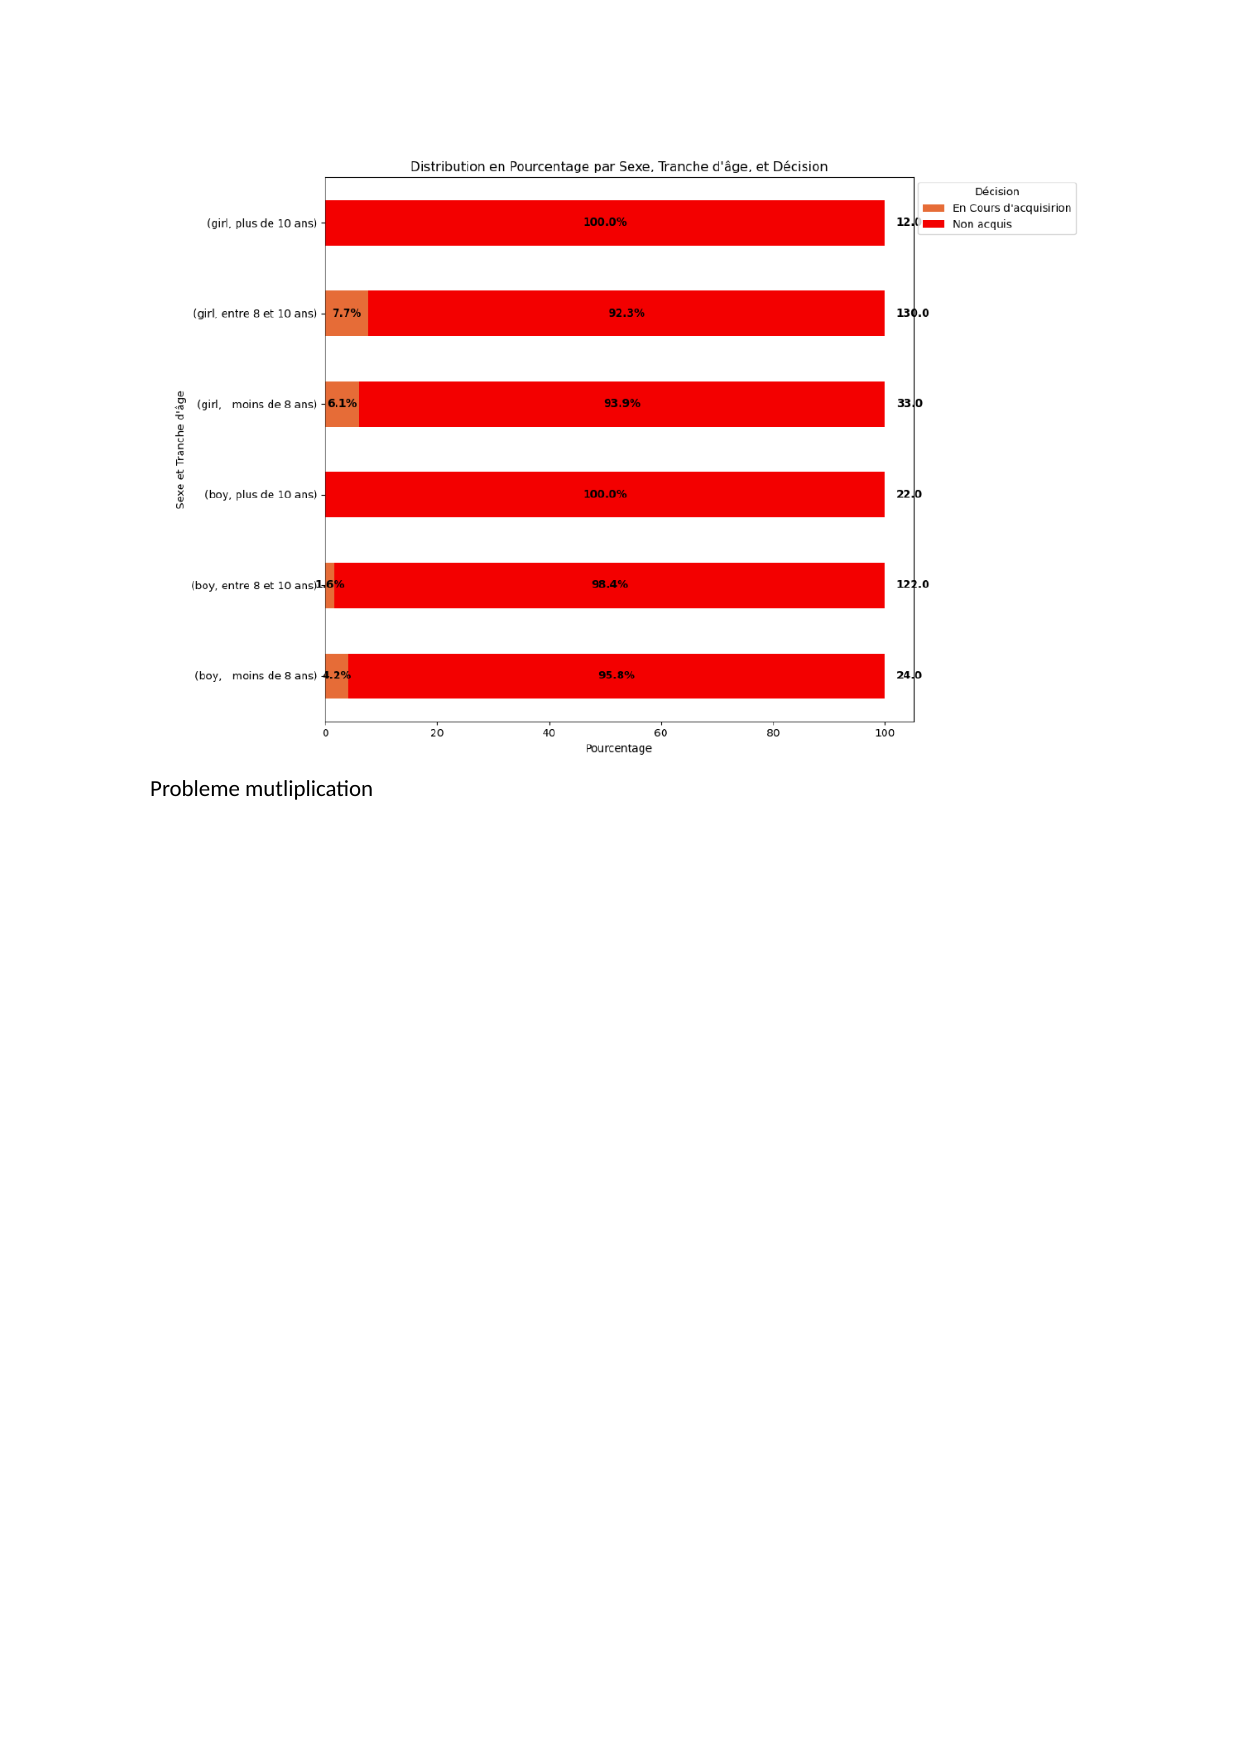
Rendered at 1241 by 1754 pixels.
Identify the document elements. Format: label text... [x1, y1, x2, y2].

text Probleme mutliplication [150, 774, 1090, 802]
picture [150, 150, 1091, 756]
